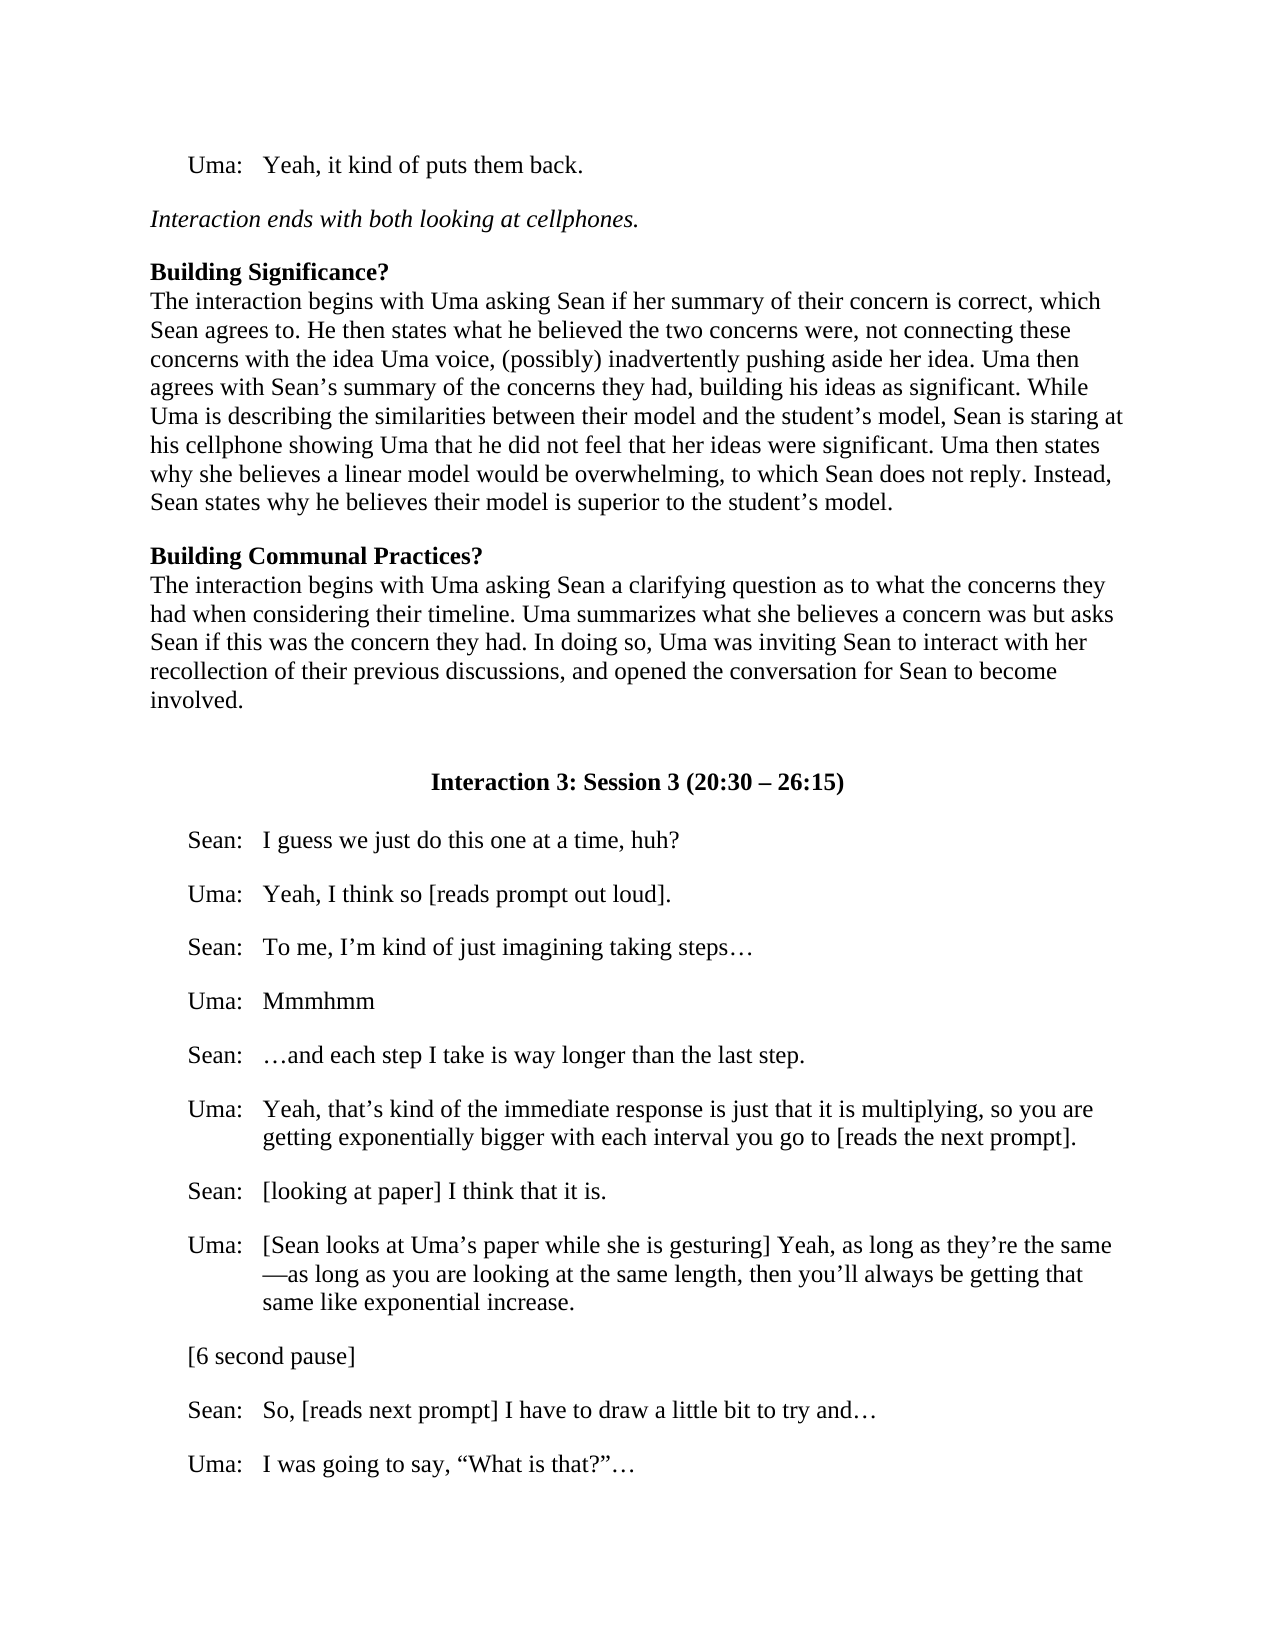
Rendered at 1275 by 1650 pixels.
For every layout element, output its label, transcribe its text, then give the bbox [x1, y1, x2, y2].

text Sean: [looking at paper] I think that it is. [187, 1176, 1125, 1205]
text Uma: [Sean looks at Uma’s paper while she is gesturing] Yeah, as long as they’re the same—as long as you are looking at the same length, then you’ll always be getting that same like exponential increase. [187, 1230, 1125, 1316]
text Uma: Yeah, it kind of puts them back. [187, 150, 1125, 179]
text Uma: I was going to say, “What is that?”… [187, 1449, 1125, 1477]
subtitle Building Communal Practices? [150, 541, 1125, 570]
text Sean: To me, I’m kind of just imagining taking steps… [187, 932, 1125, 961]
text Sean: …and each step I take is way longer than the last step. [187, 1040, 1125, 1069]
text The interaction begins with Uma asking Sean a clarifying question as to what the concerns they had when considering their timeline. Uma summarizes what she believes a concern was but asks Sean if this was the concern they had. In doing so, Uma was inviting Sean to interact with her recollection of their previous discussions, and opened the conversation for Sean to become involved. [150, 570, 1125, 714]
text Sean: So, [reads next prompt] I have to draw a little bit to try and… [187, 1395, 1125, 1424]
text Uma: Mmmhmm [187, 986, 1125, 1015]
text Uma: Yeah, I think so [reads prompt out loud]. [187, 879, 1125, 907]
subtitle Building Significance? [150, 257, 1125, 286]
text The interaction begins with Uma asking Sean if her summary of their concern is correct, which Sean agrees to. He then states what he believed the two concerns were, not connecting these concerns with the idea Uma voice, (possibly) inadvertently pushing aside her idea. Uma then agrees with Sean’s summary of the concerns they had, building his ideas as significant. While Uma is describing the similarities between their model and the student’s model, Sean is staring at his cellphone showing Uma that he did not feel that her ideas were significant. Uma then states why she believes a linear model would be overwhelming, to which Sean does not reply. Instead, Sean states why he believes their model is superior to the student’s model. [150, 286, 1125, 516]
text [6 second pause] [187, 1341, 1125, 1370]
text Sean: I guess we just do this one at a time, huh? [187, 825, 1125, 854]
text Interaction ends with both looking at cellphones. [150, 204, 1125, 232]
text Uma: Yeah, that’s kind of the immediate response is just that it is multiplying, so you are getting exponentially bigger with each interval you go to [reads the next prompt]. [187, 1094, 1125, 1151]
text Interaction 3: Session 3 (20:30 – 26:15) [150, 767, 1125, 796]
